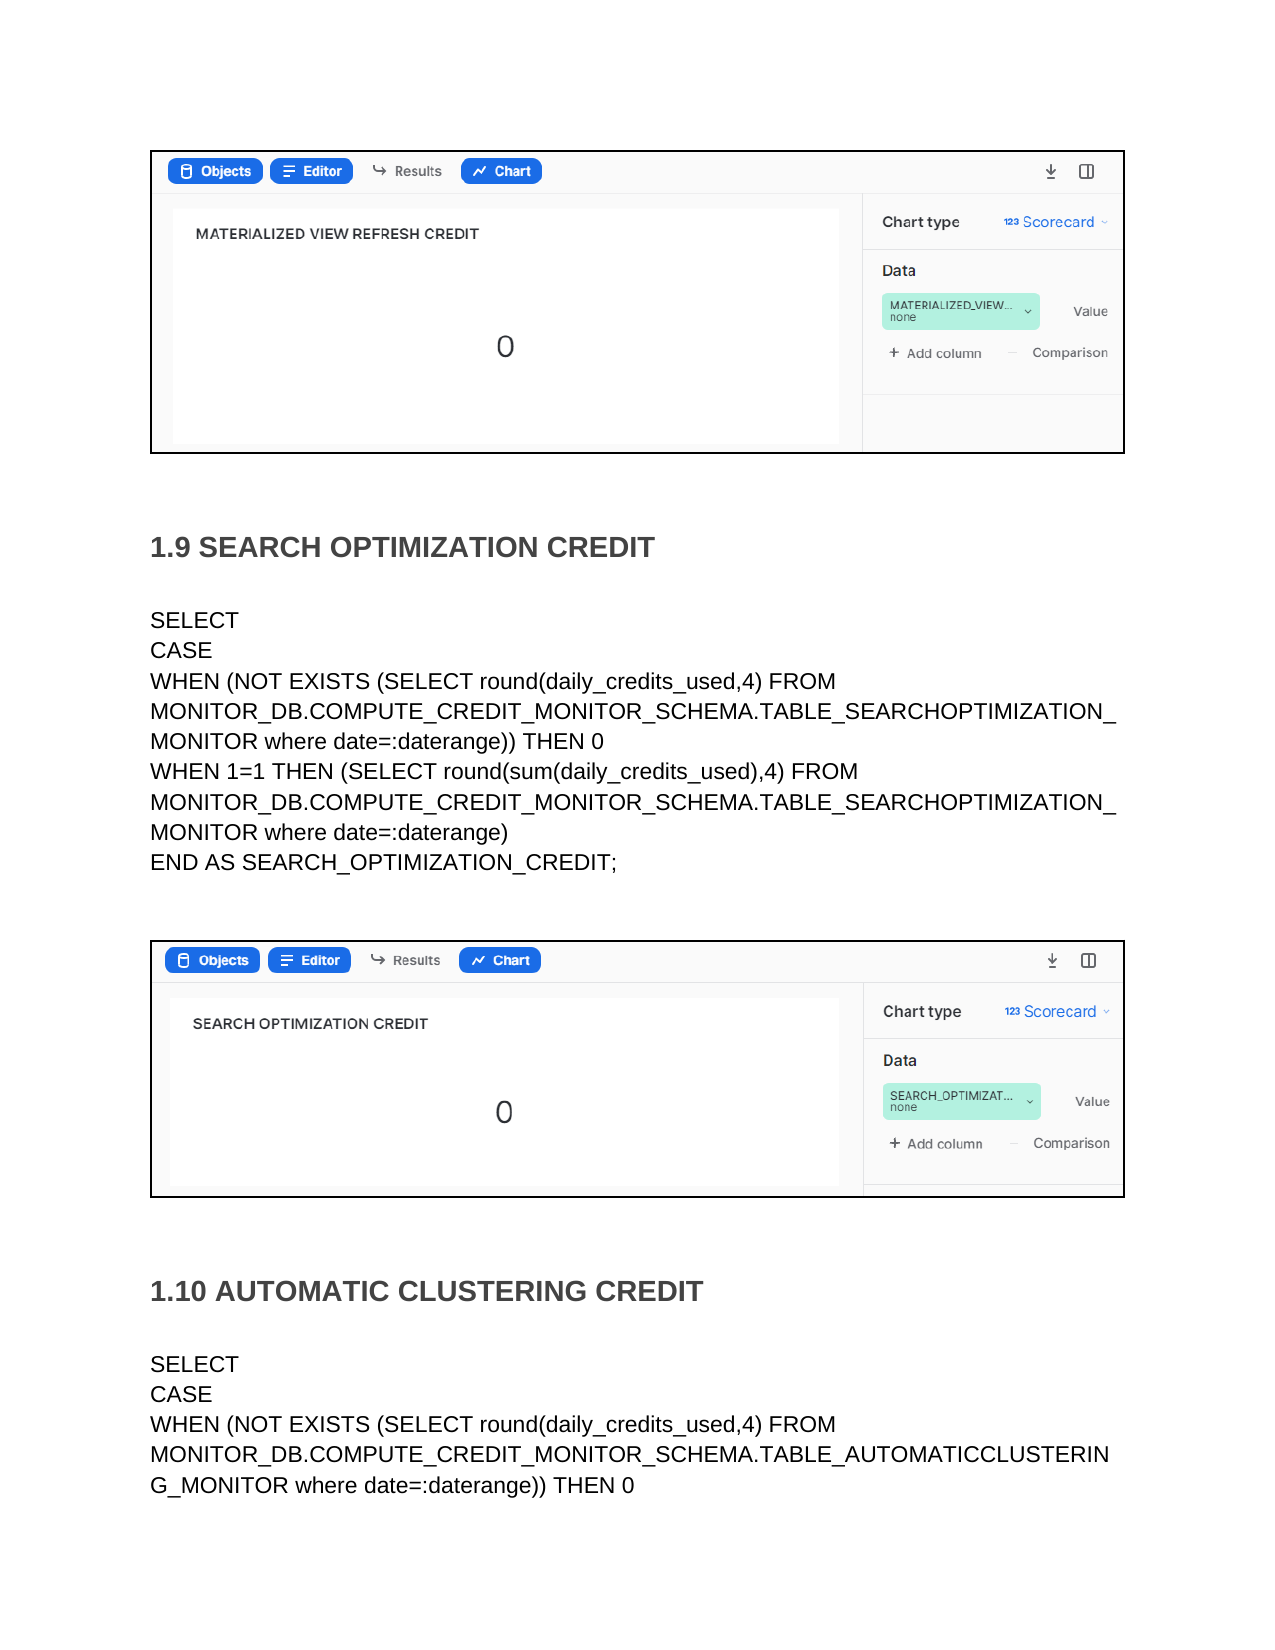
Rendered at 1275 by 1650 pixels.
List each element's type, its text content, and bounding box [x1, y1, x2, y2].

picture [152, 942, 1123, 1196]
subtitle 1.10 AUTOMATIC CLUSTERING CREDIT [150, 1274, 1125, 1307]
text SELECT [150, 607, 1125, 633]
text SELECT [150, 1351, 1125, 1377]
text WHEN 1=1 THEN (SELECT round(sum(daily_credits_used),4) FROM MONITOR_DB.COMPUTE_CREDIT_MONITOR_SCHEMA.TABLE_SEARCHOPTIMIZATION_MONITOR where date=:daterange) [150, 758, 1125, 845]
text END AS SEARCH_OPTIMIZATION_CREDIT; [150, 849, 1125, 875]
text WHEN (NOT EXISTS (SELECT round(daily_credits_used,4) FROM MONITOR_DB.COMPUTE_CREDIT_MONITOR_SCHEMA.TABLE_SEARCHOPTIMIZATION_MONITOR where date=:daterange)) THEN 0 [150, 668, 1125, 754]
subtitle 1.9 SEARCH OPTIMIZATION CREDIT [150, 530, 1125, 564]
text CASE [150, 1381, 1125, 1407]
text WHEN (NOT EXISTS (SELECT round(daily_credits_used,4) FROM MONITOR_DB.COMPUTE_CREDIT_MONITOR_SCHEMA.TABLE_AUTOMATICCLUSTERING_MONITOR where date=:daterange)) THEN 0 [150, 1411, 1125, 1498]
picture [152, 152, 1123, 452]
text CASE [150, 637, 1125, 664]
